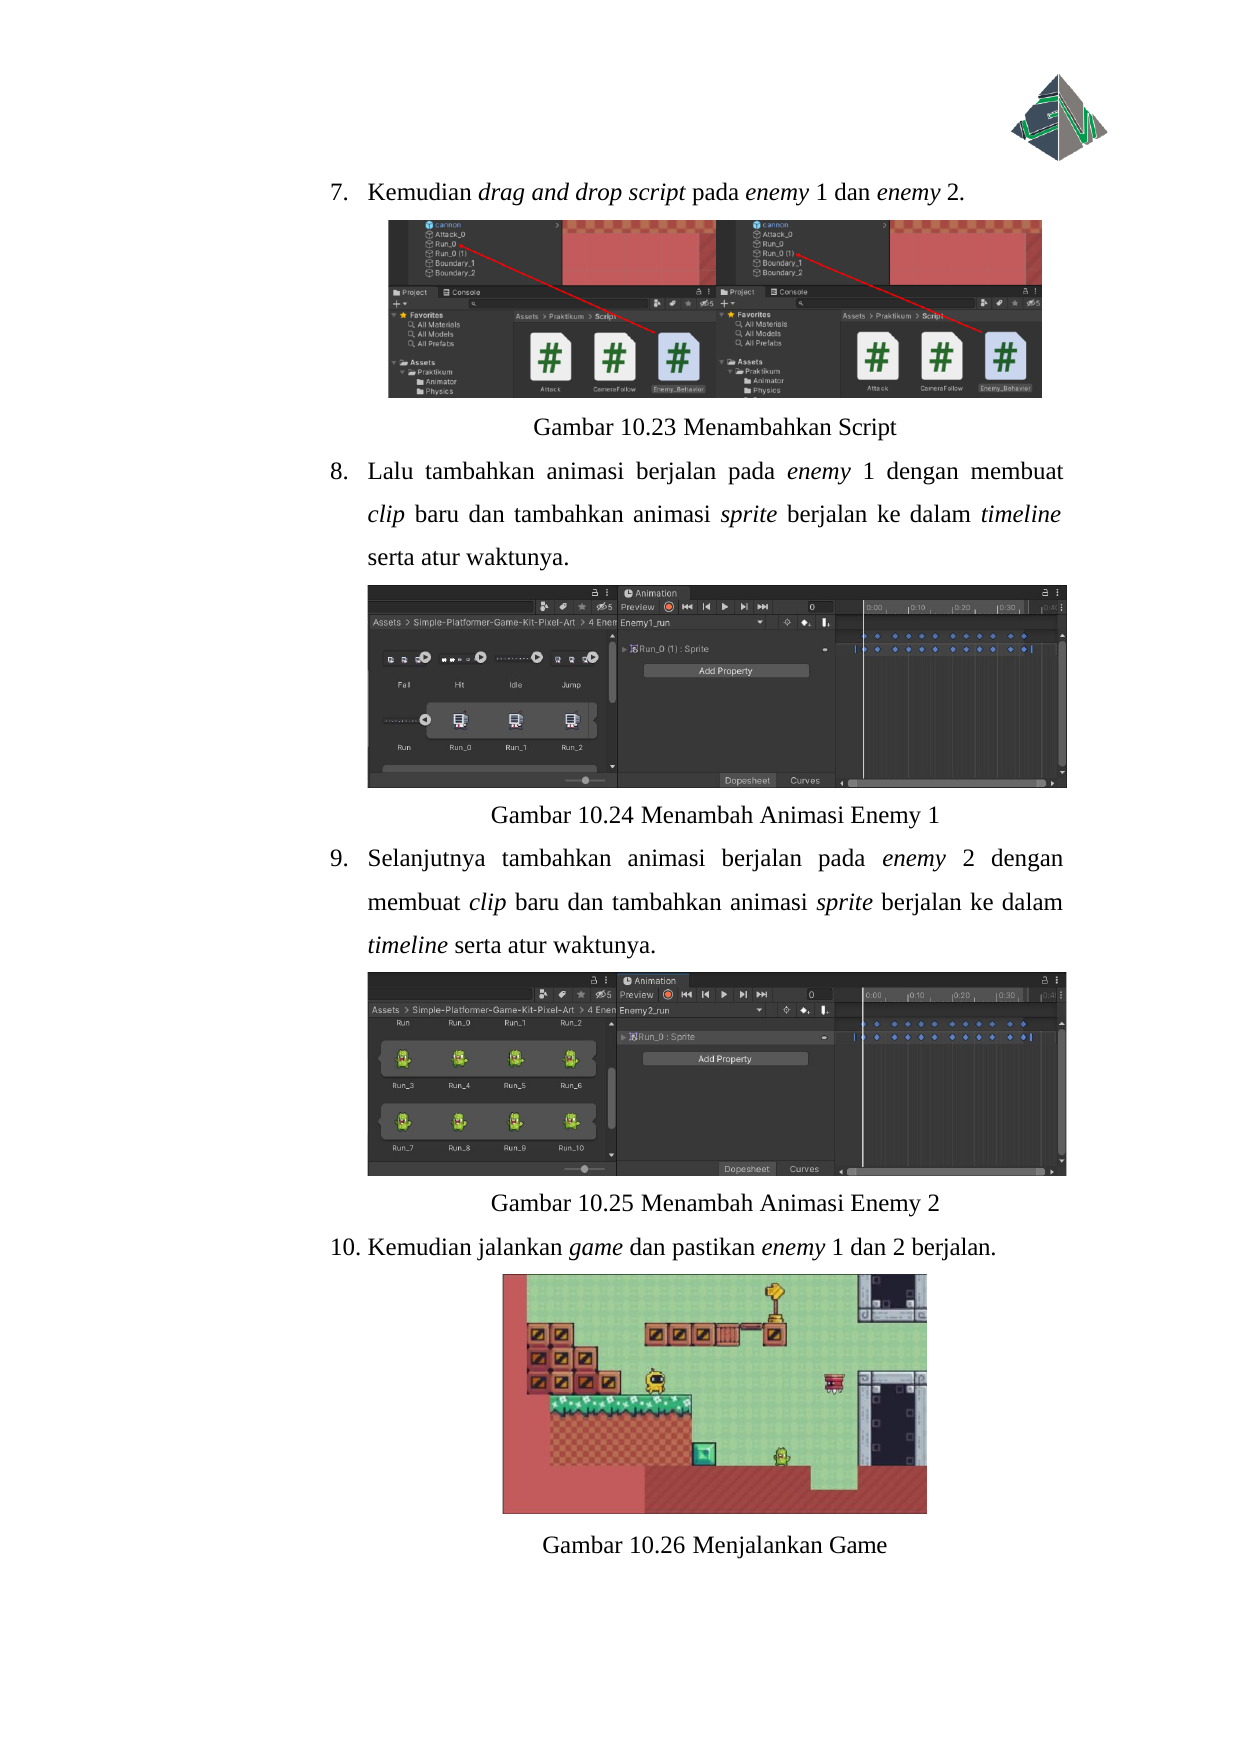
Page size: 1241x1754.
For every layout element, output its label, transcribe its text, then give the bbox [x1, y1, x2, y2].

list Kemudian jalankan game dan pastikan enemy 1 dan 2 berjalan. [330, 1232, 1076, 1260]
picture [1010, 73, 1108, 161]
list Lalu tambahkan animasi berjalan pada enemy 1 dengan membuat clip baru dan tambahkan animasi sprite berjalan ke dalam timeline serta atur waktunya. [330, 456, 1063, 571]
text Gambar 10.23 Menambahkan Script [533, 233, 1076, 441]
picture [367, 585, 1067, 788]
list Kemudian drag and drop script pada enemy 1 dan enemy 2. [330, 177, 1076, 206]
picture [502, 1274, 927, 1514]
picture [388, 220, 1042, 398]
picture [367, 972, 1067, 1176]
list Selanjutnya tambahkan animasi berjalan pada enemy 2 dengan membuat clip baru dan tambahkan animasi sprite berjalan ke dalam timeline serta atur waktunya. [330, 843, 1063, 958]
text Gambar 10.24 Menambah Animasi Enemy 1 [491, 801, 1076, 829]
text Gambar 10.25 Menambah Animasi Enemy 2 [491, 1188, 1076, 1217]
